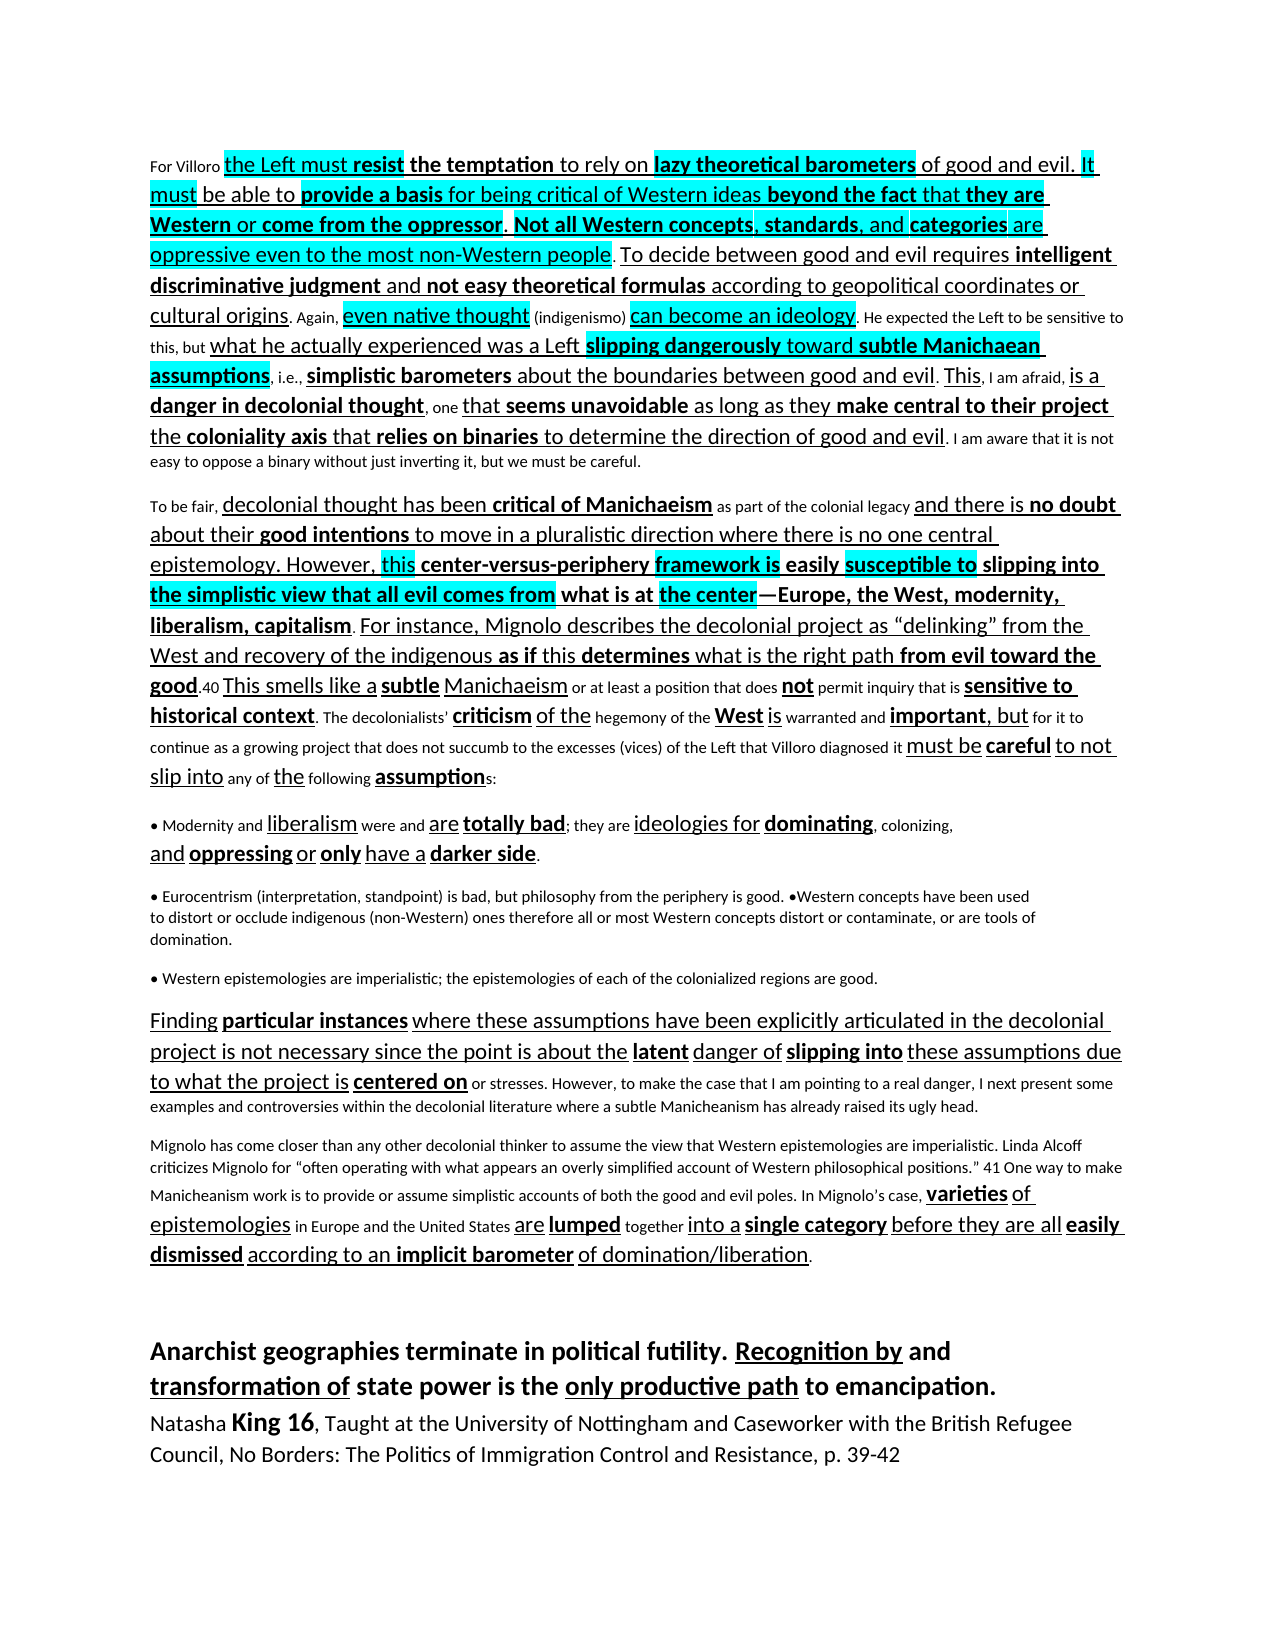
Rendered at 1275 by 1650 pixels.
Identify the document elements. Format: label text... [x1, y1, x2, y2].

text • Modernity and liberalism were and are totally bad; they are ideologies for dominating, colonizing, and oppressing or only have a darker side. [150, 809, 1125, 867]
text Natasha King 16, Taught at the University of Nottingham and Caseworker with the British Refugee Council, No Borders: The Politics of Immigration Control and Resistance, p. 39-42 [150, 1405, 1125, 1468]
text Mignolo has come closer than any other decolonial thinker to assume the view that Western epistemologies are imperialistic. Linda Alcoff criticizes Mignolo for “often operating with what appears an overly simplified account of Western philosophical positions.” 41 One way to make Manicheanism work is to provide or assume simplistic accounts of both the good and evil poles. In Mignolo’s case, varieties of epistemologies in Europe and the United States are lumped together into a single category before they are all easily dismissed according to an implicit barometer of domination/liberation. [150, 1135, 1125, 1268]
text To be fair, decolonial thought has been critical of Manichaeism as part of the colonial legacy and there is no doubt about their good intentions to move in a pluralistic direction where there is no one central epistemology. However, this center-versus-periphery framework is easily susceptible to slipping into the simplistic view that all evil comes from what is at the center—Europe, the West, modernity, liberalism, capitalism. For instance, Mignolo describes the decolonial project as “delinking” from the West and recovery of the indigenous as if this determines what is the right path from evil toward the good.40 This smells like a subtle Manichaeism or at least a position that does not permit inquiry that is sensitive to historical context. The decolonialists’ criticism of the hegemony of the West is warranted and important, but for it to continue as a growing project that does not succumb to the excesses (vices) of the Left that Villoro diagnosed it must be careful to not slip into any of the following assumptions: [150, 490, 1125, 790]
text Finding particular instances where these assumptions have been explicitly articulated in the decolonial project is not necessary since the point is about the latent danger of slipping into these assumptions due to what the project is centered on or stresses. However, to make the case that I am pointing to a real danger, I next present some examples and controversies within the decolonial literature where a subtle Manicheanism has already raised its ugly head. [150, 1007, 1125, 1117]
text For Villoro the Left must resist the temptation to rely on lazy theoretical barometers of good and evil. It must be able to provide a basis for being critical of Western ideas beyond the fact that they are Western or come from the oppressor. Not all Western concepts, standards, and categories are oppressive even to the most non-Western people. To decide between good and evil requires intelligent discriminative judgment and not easy theoretical formulas according to geopolitical coordinates or cultural origins. Again, even native thought (indigenismo) can become an ideology. He expected the Left to be sensitive to this, but what he actually experienced was a Left slipping dangerously toward subtle Manichaean assumptions, i.e., simplistic barometers about the boundaries between good and evil. This, I am afraid, is a danger in decolonial thought, one that seems unavoidable as long as they make central to their project the coloniality axis that relies on binaries to determine the direction of good and evil. I am aware that it is not easy to oppose a binary without just inverting it, but we must be careful. [150, 150, 1125, 472]
text • Eurocentrism (interpretation, standpoint) is bad, but philosophy from the periphery is good. •Western concepts have been used to distort or occlude indigenous (non-Western) ones therefore all or most Western concepts distort or contaminate, or are tools of domination. [150, 886, 1125, 950]
text Anarchist geographies terminate in political futility. Recognition by and transformation of state power is the only productive path to emancipation. [150, 1334, 1125, 1402]
text • Western epistemologies are imperialistic; the epistemologies of each of the colonialized regions are good. [150, 968, 1125, 988]
